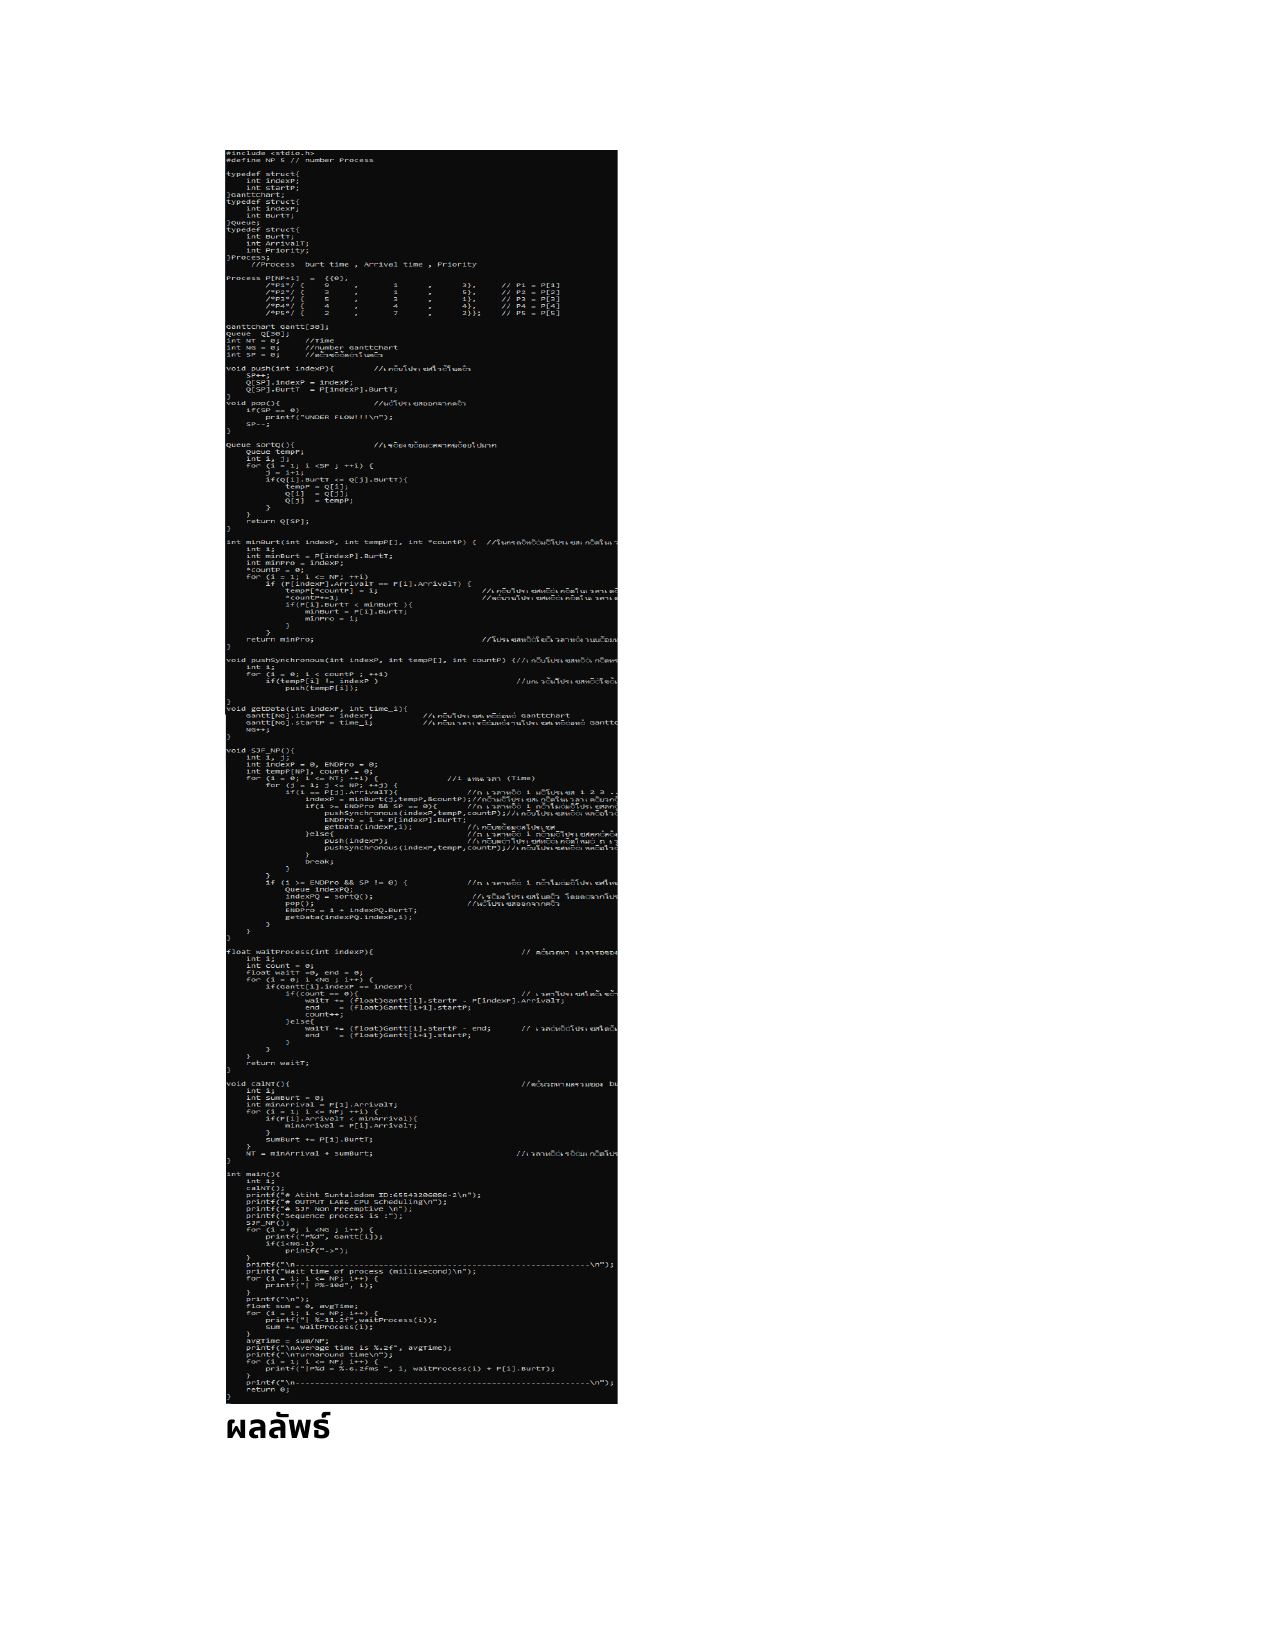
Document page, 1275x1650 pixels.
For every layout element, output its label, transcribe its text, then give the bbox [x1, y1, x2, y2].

text ผลลัพธ์ [150, 1403, 1125, 1453]
picture [225, 150, 618, 1404]
